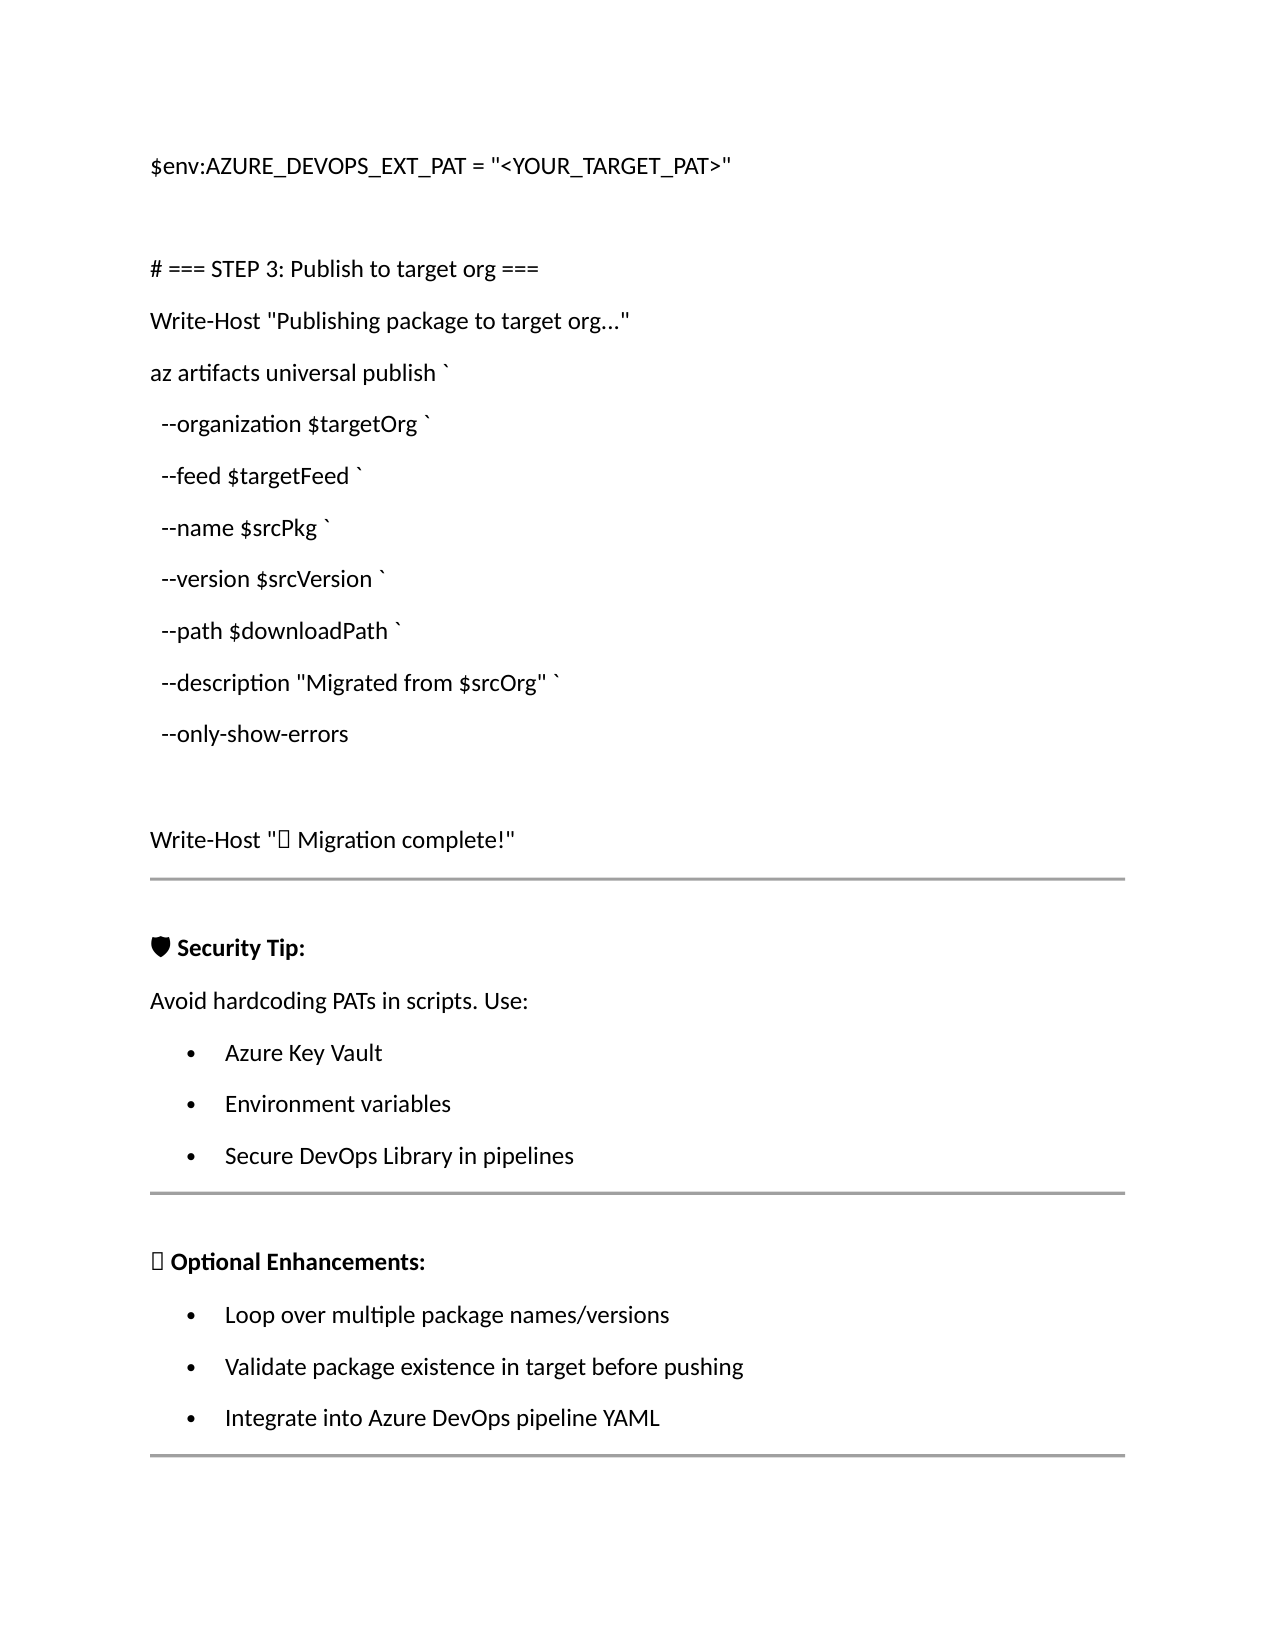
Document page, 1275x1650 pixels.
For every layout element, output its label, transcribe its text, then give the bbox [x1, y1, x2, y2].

text Write-Host "Publishing package to target org..." [150, 305, 1125, 336]
text 🛡️ Security Tip: [150, 929, 1125, 963]
text --name $srcPkg ` [150, 512, 1125, 542]
list Azure Key Vault [187, 1037, 1125, 1067]
text --description "Migrated from $srcOrg" ` [150, 667, 1125, 697]
text az artifacts universal publish ` [150, 357, 1125, 387]
text --path $downloadPath ` [150, 615, 1125, 646]
text $env:AZURE_DEVOPS_EXT_PAT = "<YOUR_TARGET_PAT>" [150, 150, 1125, 181]
text # === STEP 3: Publish to target org === [150, 253, 1125, 284]
list Environment variables [187, 1088, 1125, 1119]
text --feed $targetFeed ` [150, 460, 1125, 491]
text --version $srcVersion ` [150, 563, 1125, 594]
list Validate package existence in target before pushing [187, 1351, 1125, 1381]
list Integrate into Azure DevOps pipeline YAML [187, 1402, 1125, 1433]
list Secure DevOps Library in pipelines [187, 1140, 1125, 1171]
list Loop over multiple package names/versions [187, 1299, 1125, 1330]
text --organization $targetOrg ` [150, 408, 1125, 439]
text 🧪 Optional Enhancements: [150, 1243, 1125, 1277]
text Write-Host "✅ Migration complete!" [150, 822, 1125, 856]
text Avoid hardcoding PATs in scripts. Use: [150, 985, 1125, 1016]
text --only-show-errors [150, 718, 1125, 749]
